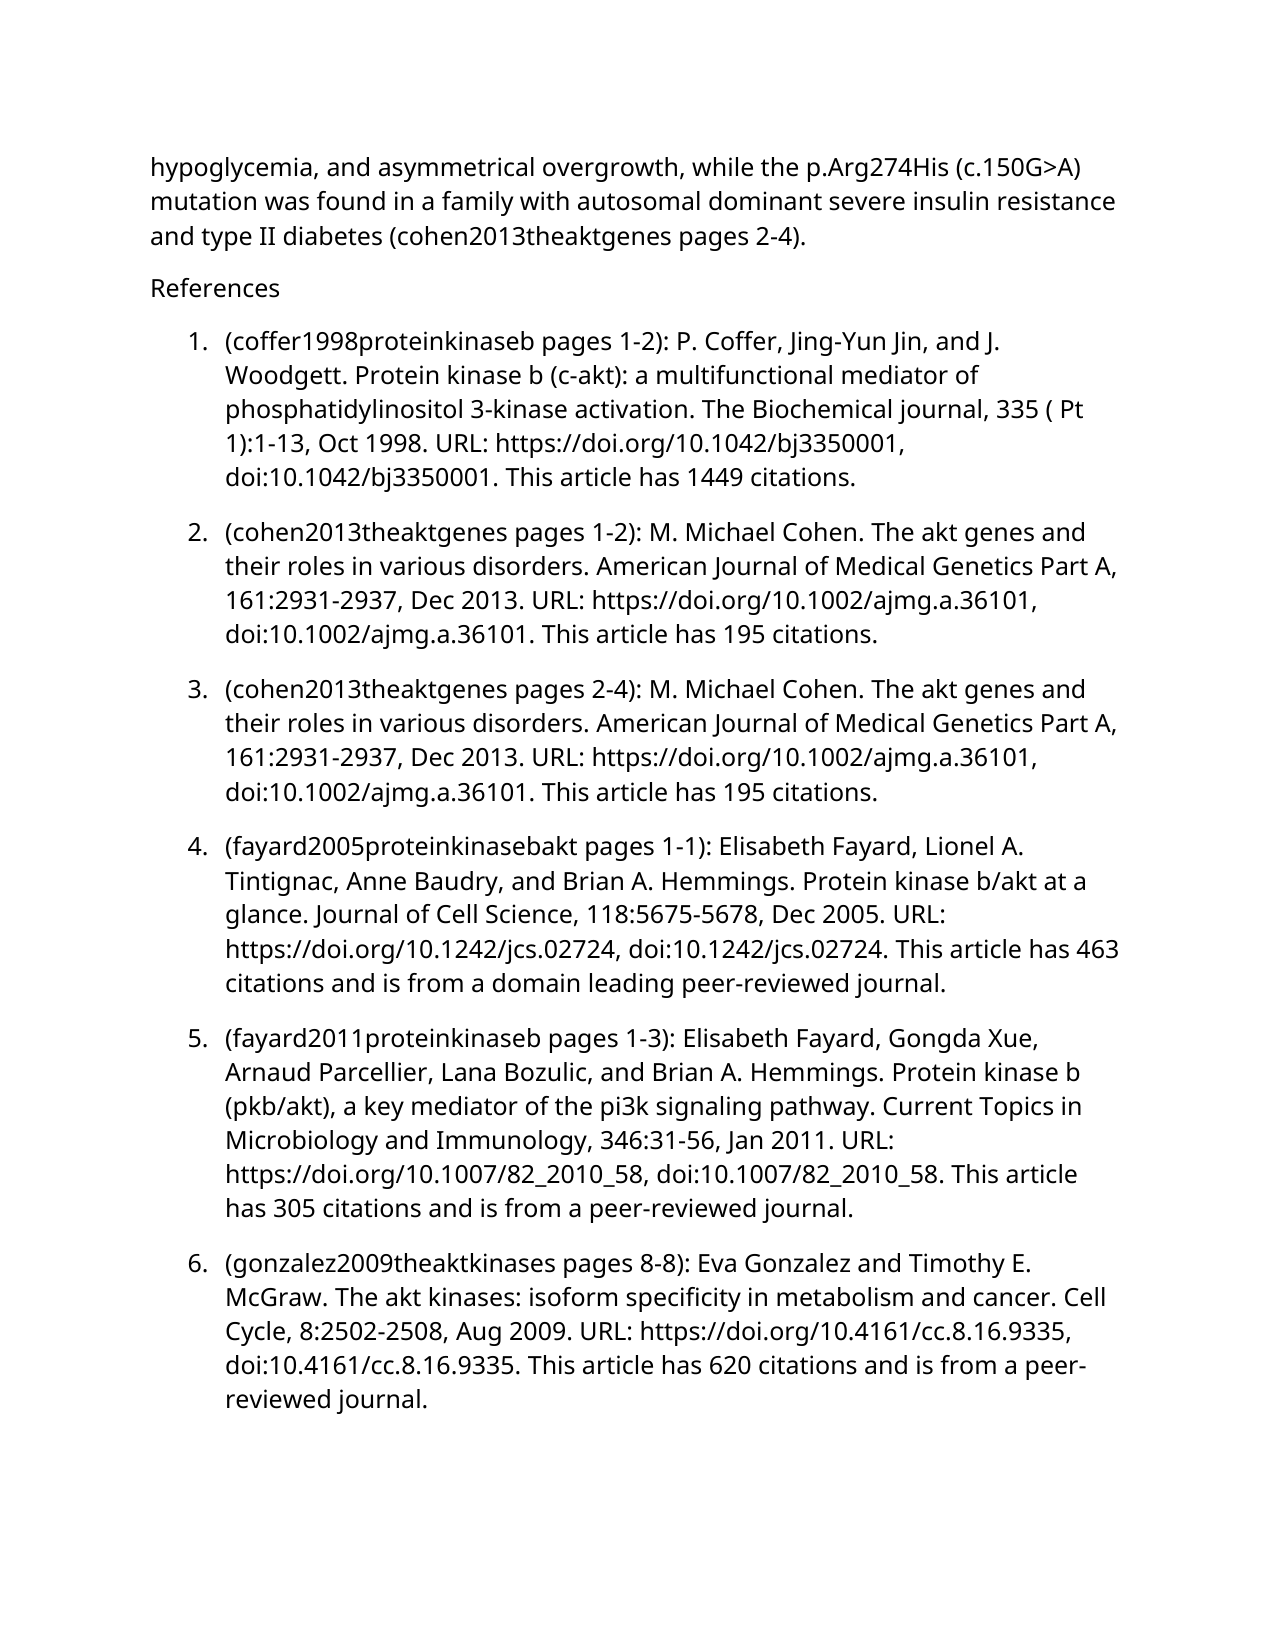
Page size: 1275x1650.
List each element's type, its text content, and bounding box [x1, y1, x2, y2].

list (coffer1998proteinkinaseb pages 1-2): P. Coffer, Jing-Yun Jin, and J. Woodgett. Protein kinase b (c-akt): a multifunctional mediator of phosphatidylinositol 3-kinase activation. The Biochemical journal, 335 ( Pt 1):1-13, Oct 1998. URL: https://doi.org/10.1042/bj3350001, doi:10.1042/bj3350001. This article has 1449 citations. [187, 324, 1125, 494]
text References [150, 271, 1125, 305]
list (fayard2005proteinkinasebakt pages 1-1): Elisabeth Fayard, Lionel A. Tintignac, Anne Baudry, and Brian A. Hemmings. Protein kinase b/akt at a glance. Journal of Cell Science, 118:5675-5678, Dec 2005. URL: https://doi.org/10.1242/jcs.02724, doi:10.1242/jcs.02724. This article has 463 citations and is from a domain leading peer-reviewed journal. [187, 829, 1125, 999]
list (gonzalez2009theaktkinases pages 8-8): Eva Gonzalez and Timothy E. McGraw. The akt kinases: isoform specificity in metabolism and cancer. Cell Cycle, 8:2502-2508, Aug 2009. URL: https://doi.org/10.4161/cc.8.16.9335, doi:10.4161/cc.8.16.9335. This article has 620 citations and is from a peer-reviewed journal. [187, 1245, 1125, 1416]
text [150, 150, 1125, 252]
list (fayard2011proteinkinaseb pages 1-3): Elisabeth Fayard, Gongda Xue, Arnaud Parcellier, Lana Bozulic, and Brian A. Hemmings. Protein kinase b (pkb/akt), a key mediator of the pi3k signaling pathway. Current Topics in Microbiology and Immunology, 346:31-56, Jan 2011. URL: https://doi.org/10.1007/82_2010_58, doi:10.1007/82_2010_58. This article has 305 citations and is from a peer-reviewed journal. [187, 1020, 1125, 1224]
list (cohen2013theaktgenes pages 2-4): M. Michael Cohen. The akt genes and their roles in various disorders. American Journal of Medical Genetics Part A, 161:2931-2937, Dec 2013. URL: https://doi.org/10.1002/ajmg.a.36101, doi:10.1002/ajmg.a.36101. This article has 195 citations. [187, 672, 1125, 808]
list (cohen2013theaktgenes pages 1-2): M. Michael Cohen. The akt genes and their roles in various disorders. American Journal of Medical Genetics Part A, 161:2931-2937, Dec 2013. URL: https://doi.org/10.1002/ajmg.a.36101, doi:10.1002/ajmg.a.36101. This article has 195 citations. [187, 515, 1125, 651]
